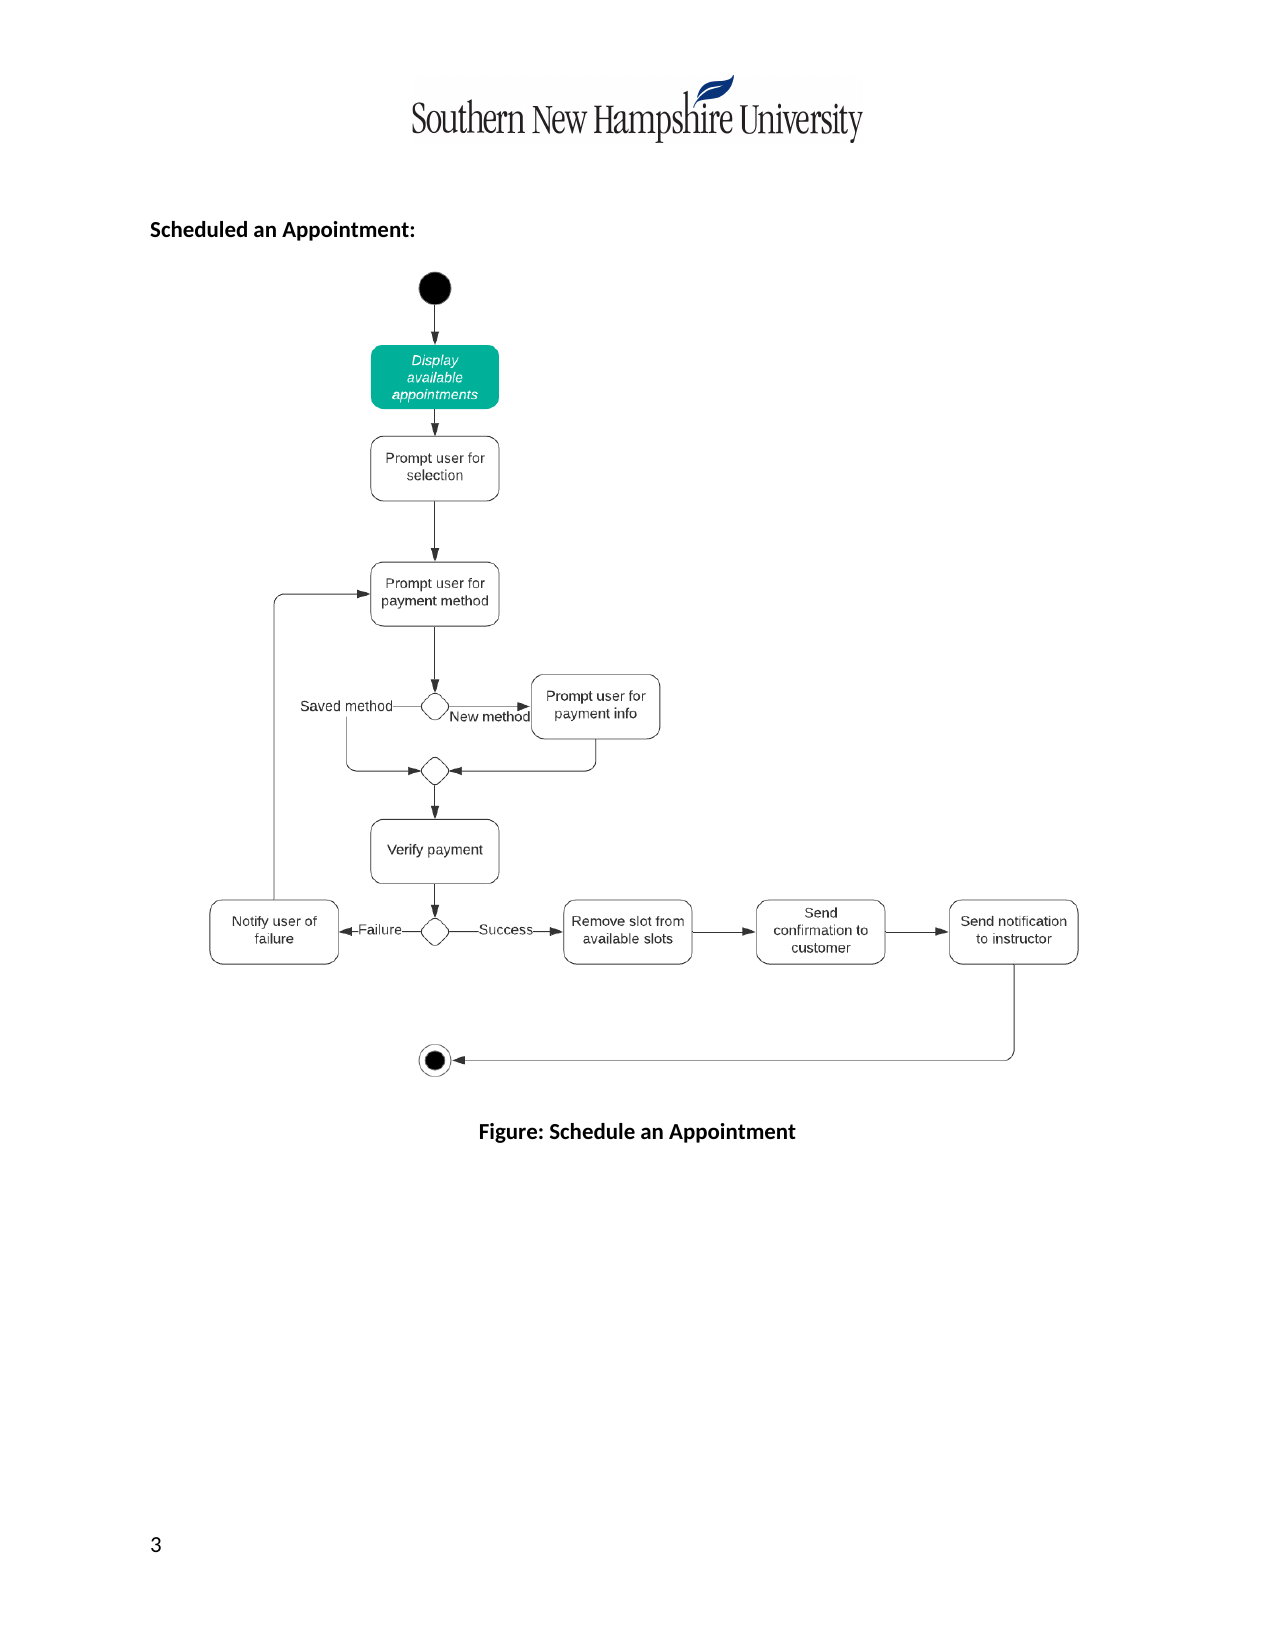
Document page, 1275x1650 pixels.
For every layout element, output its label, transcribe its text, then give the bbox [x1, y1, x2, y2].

picture [150, 242, 1125, 1118]
text Scheduled an Appointment: [150, 215, 1125, 242]
text Figure: Schedule an Appointment [150, 1118, 1125, 1145]
picture [412, 75, 863, 143]
